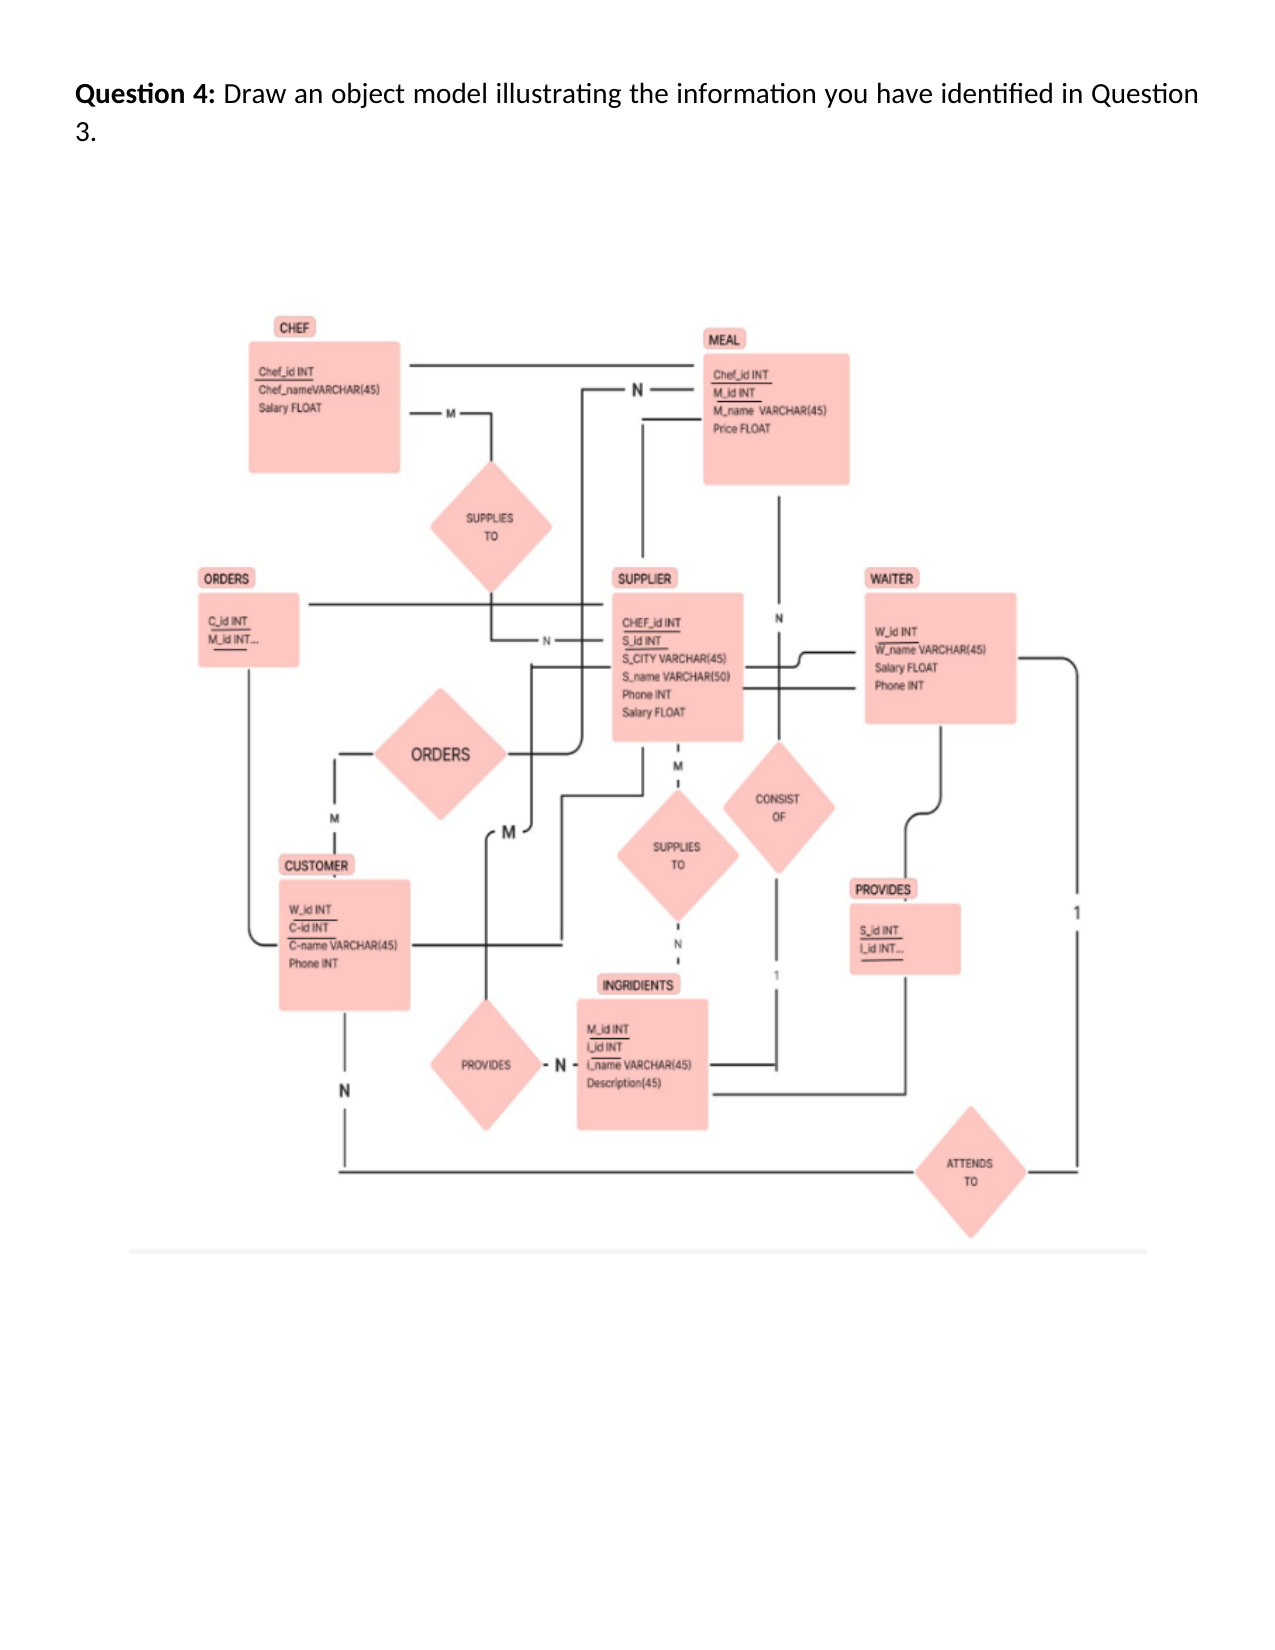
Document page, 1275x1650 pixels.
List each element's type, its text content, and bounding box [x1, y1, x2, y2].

text Question 4: Draw an object model illustrating the information you have identified in Question 3. [75, 75, 1200, 149]
picture [128, 287, 1147, 1254]
